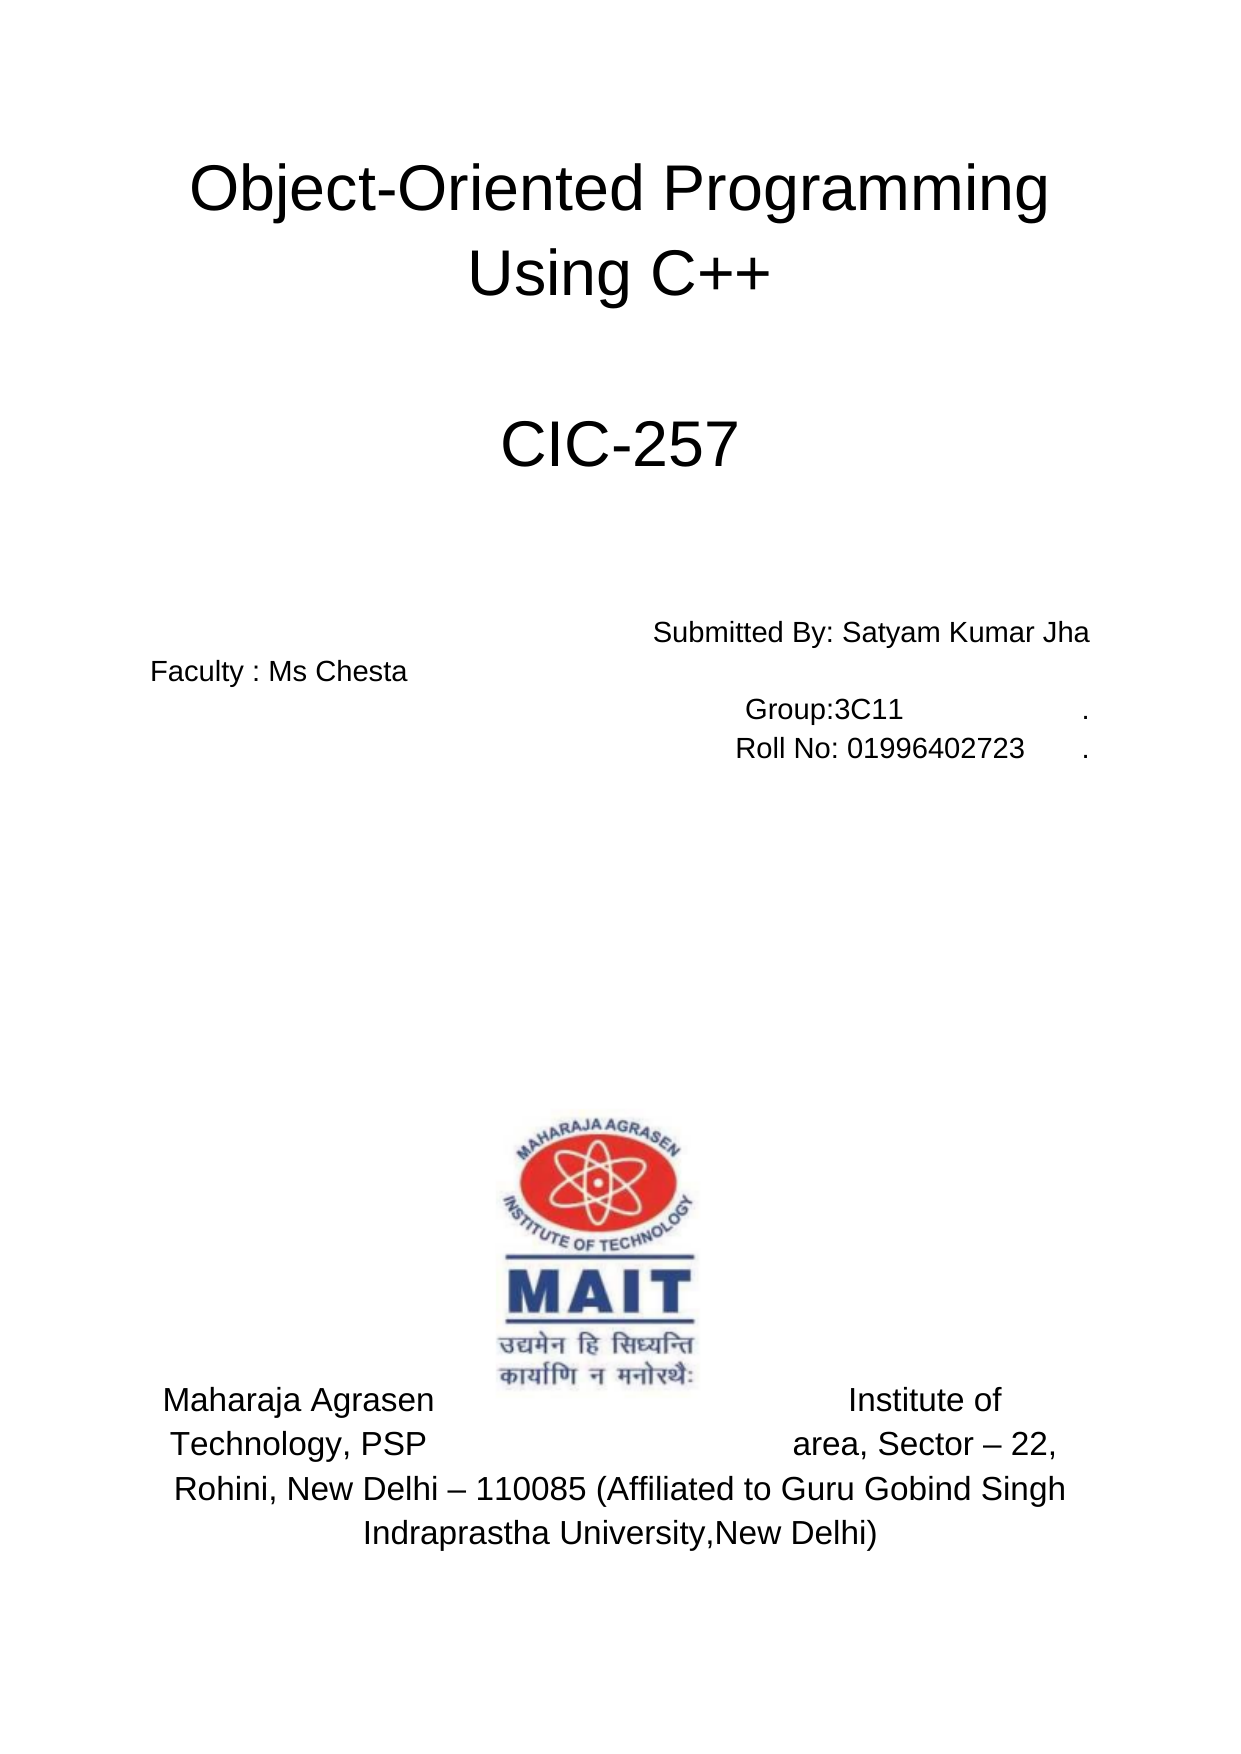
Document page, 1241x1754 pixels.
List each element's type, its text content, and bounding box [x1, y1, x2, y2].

text Maharaja Agrasen Institute of Technology, PSP area, Sector – 22, Rohini, New Delhi – 110085 (Affiliated to Guru Gobind Singh Indraprastha University,New Delhi) [150, 1380, 1090, 1551]
text CIC-257 [150, 406, 1090, 480]
text Object-Oriented Programming [150, 150, 1090, 224]
text Roll No: 01996402723 . [150, 731, 1090, 764]
picture [465, 1086, 741, 1409]
text Using C++ [150, 235, 1090, 309]
text Faculty : Ms Chesta [150, 654, 1090, 687]
text Group:3C11 . [150, 692, 1090, 726]
text Submitted By: Satyam Kumar Jha [150, 615, 1090, 649]
